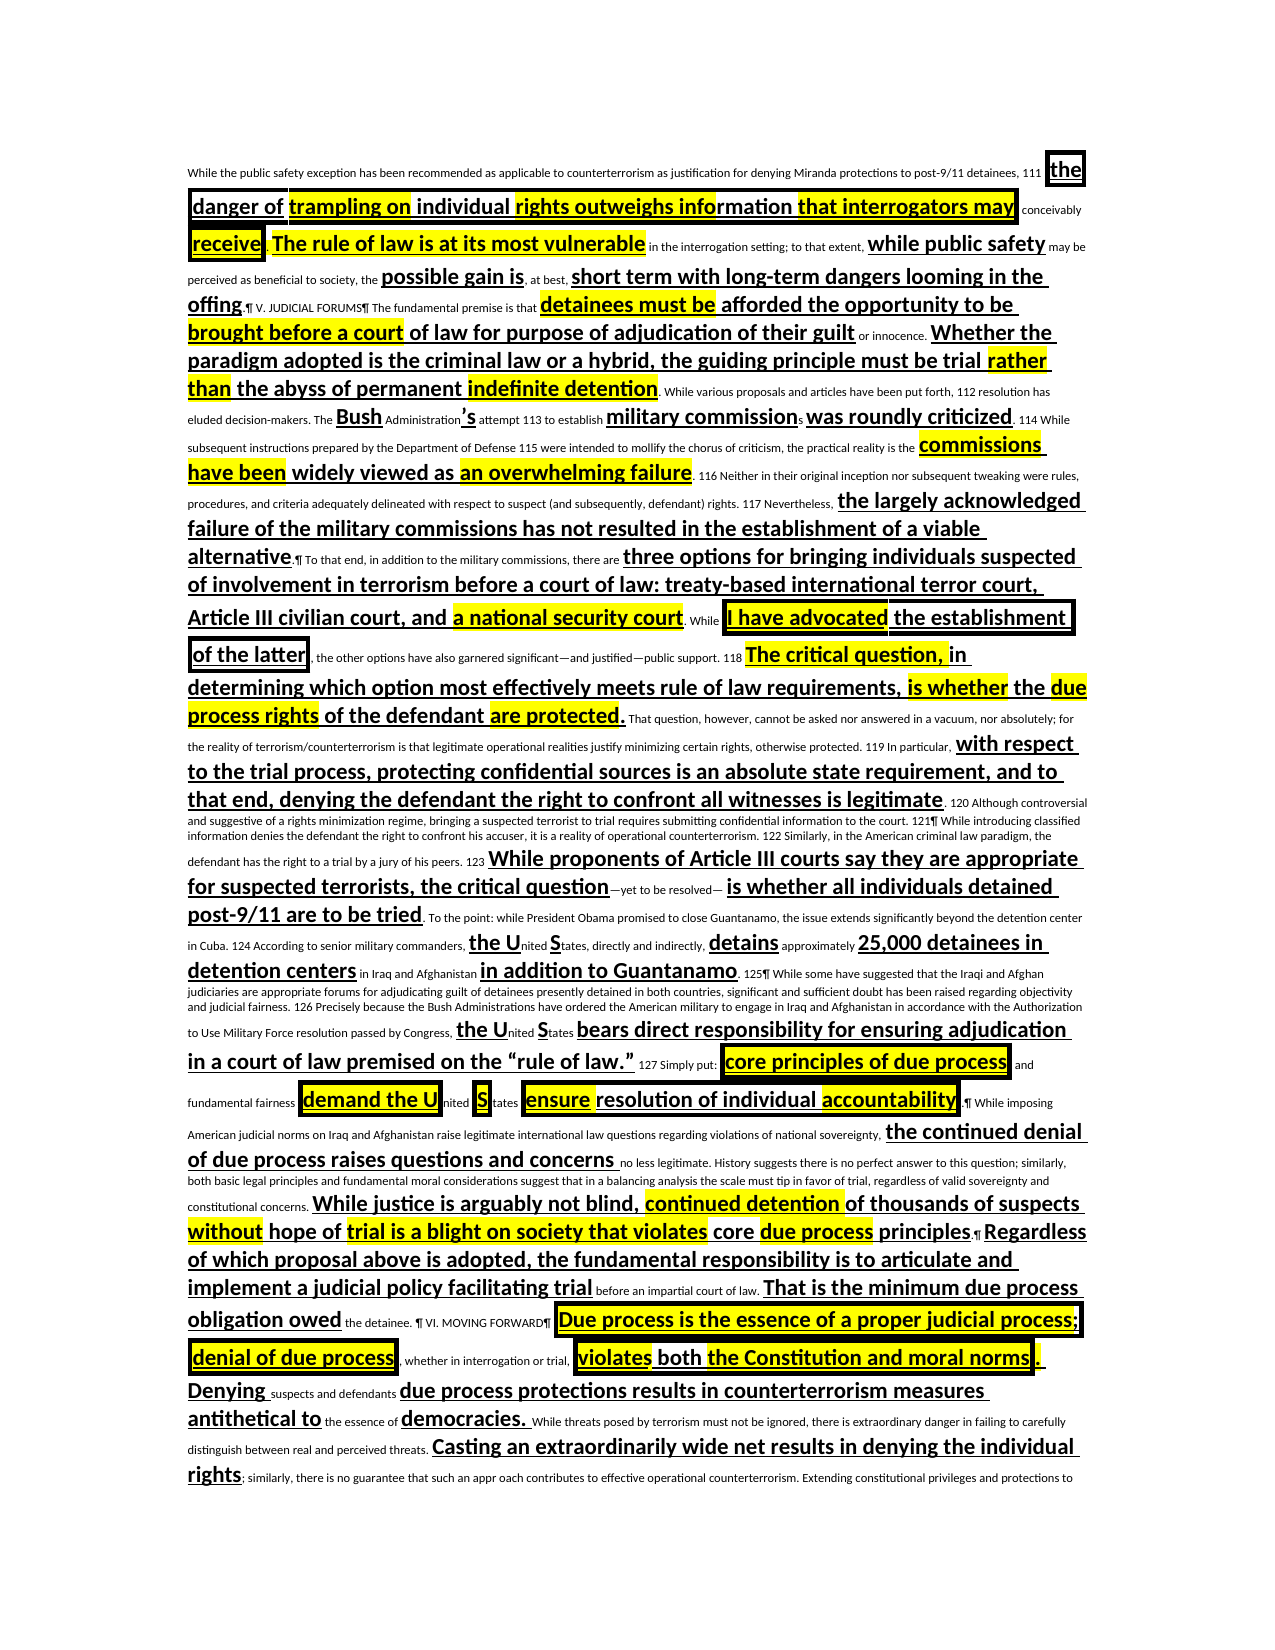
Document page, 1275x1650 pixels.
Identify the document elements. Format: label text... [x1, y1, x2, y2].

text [187, 698, 1087, 1488]
